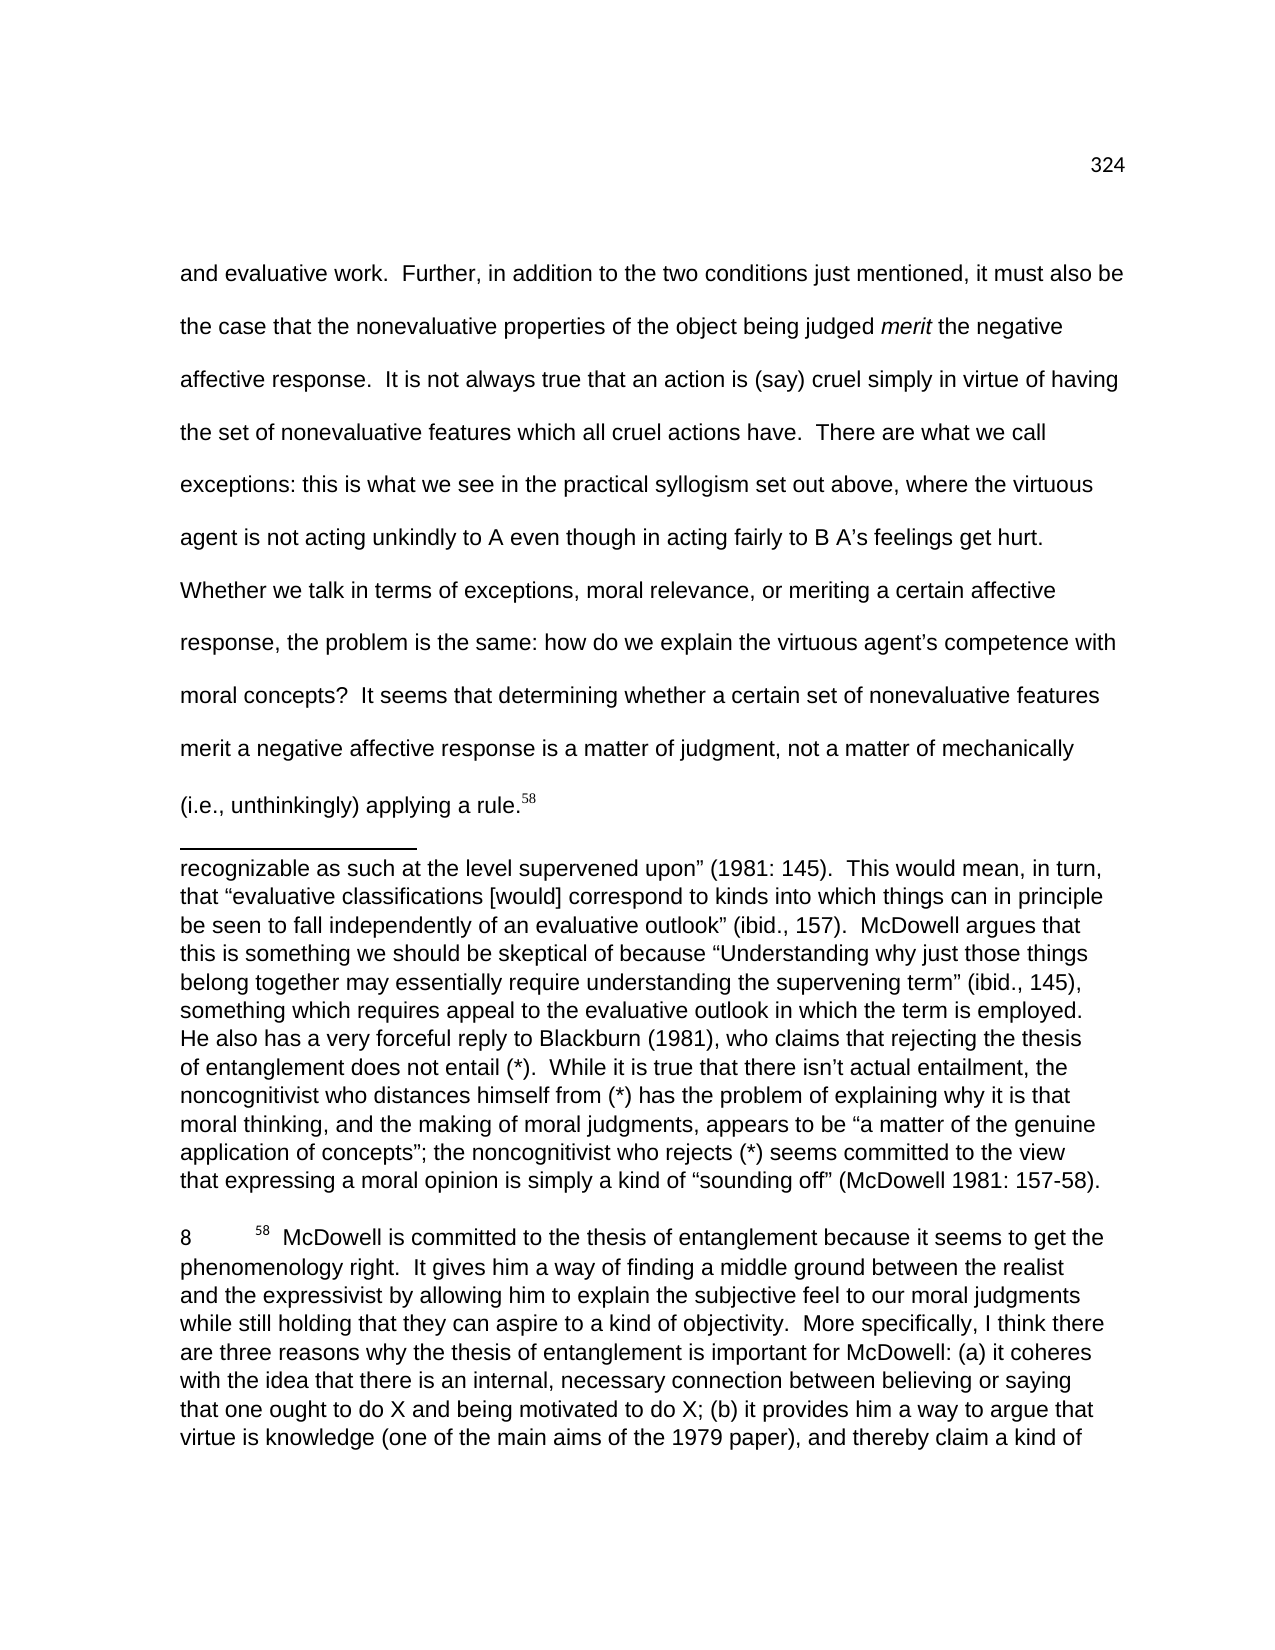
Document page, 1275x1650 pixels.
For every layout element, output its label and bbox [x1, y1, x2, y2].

text [180, 206, 1125, 819]
